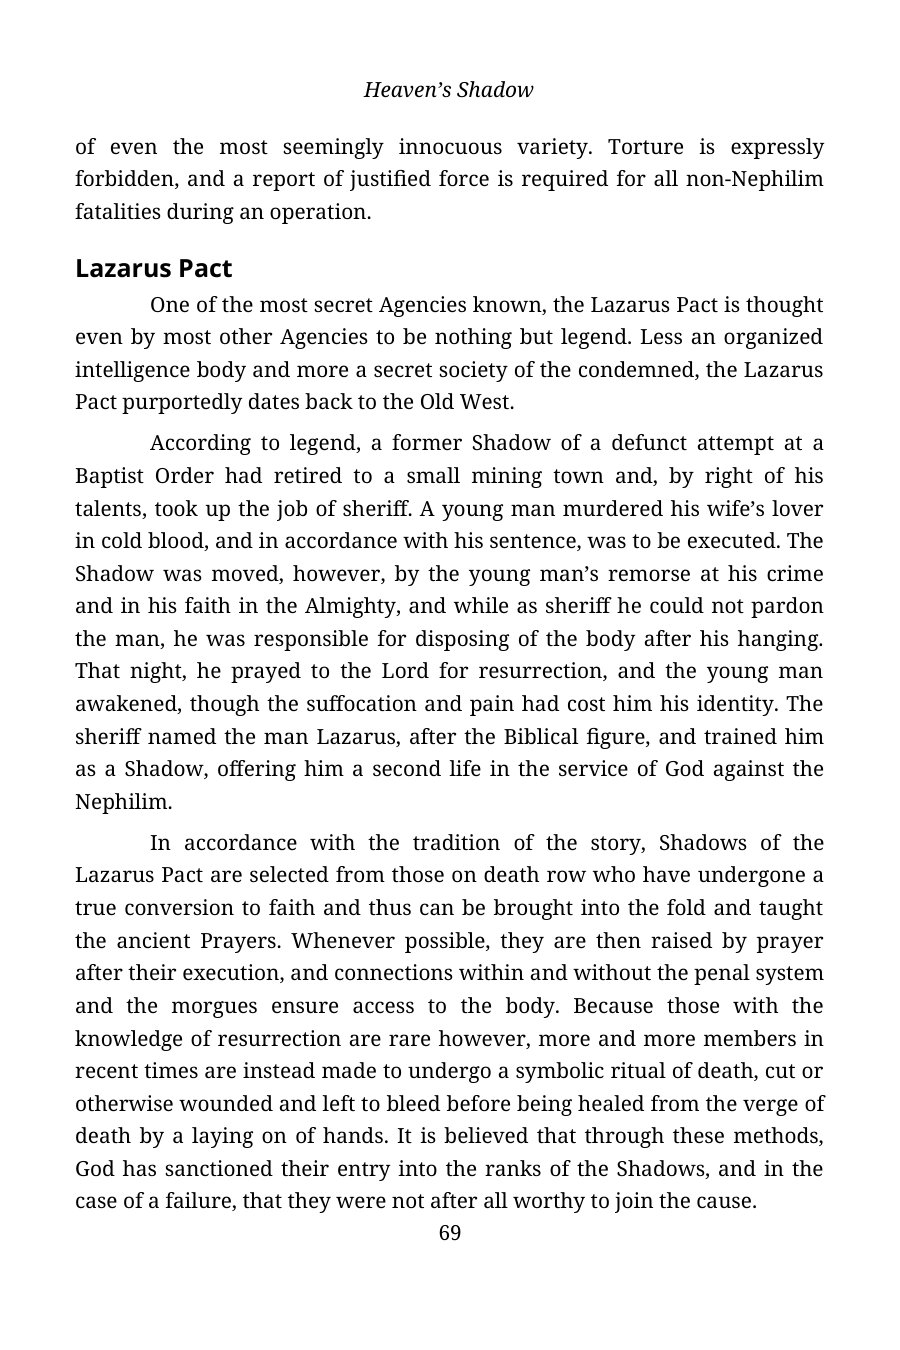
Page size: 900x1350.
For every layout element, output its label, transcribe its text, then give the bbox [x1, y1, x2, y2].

subtitle Lazarus Pact [75, 251, 825, 284]
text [75, 132, 825, 226]
text In accordance with the tradition of the story, Shadows of the Lazarus Pact are selected from those on death row who have undergone a true conversion to faith and thus can be brought into the fold and taught the ancient Prayers. Whenever possible, they are then raised by prayer after their execution, and connections within and without the penal system and the morgues ensure access to the body. Because those with the knowledge of resurrection are rare however, more and more members in recent times are instead made to undergo a symbolic ritual of death, cut or otherwise wounded and left to bleed before being healed from the verge of death by a laying on of hands. It is believed that through these methods, God has sanctioned their entry into the ranks of the Shadows, and in the case of a failure, that they were not after all worthy to join the cause. [75, 828, 825, 1215]
text According to legend, a former Shadow of a defunct attempt at a Baptist Order had retired to a small mining town and, by right of his talents, took up the job of sheriff. A young man murdered his wife’s lover in cold blood, and in accordance with his sentence, was to be executed. The Shadow was moved, however, by the young man’s remorse at his crime and in his faith in the Almighty, and while as sheriff he could not pardon the man, he was responsible for disposing of the body after his hanging. That night, he prayed to the Lord for resurrection, and the young man awakened, though the suffocation and pain had cost him his identity. The sheriff named the man Lazarus, after the Biblical figure, and trained him as a Shadow, offering him a second life in the service of God against the Nephilim. [75, 428, 825, 816]
text One of the most secret Agencies known, the Lazarus Pact is thought even by most other Agencies to be nothing but legend. Less an organized intelligence body and more a secret society of the condemned, the Lazarus Pact purportedly dates back to the Old West. [75, 290, 825, 416]
